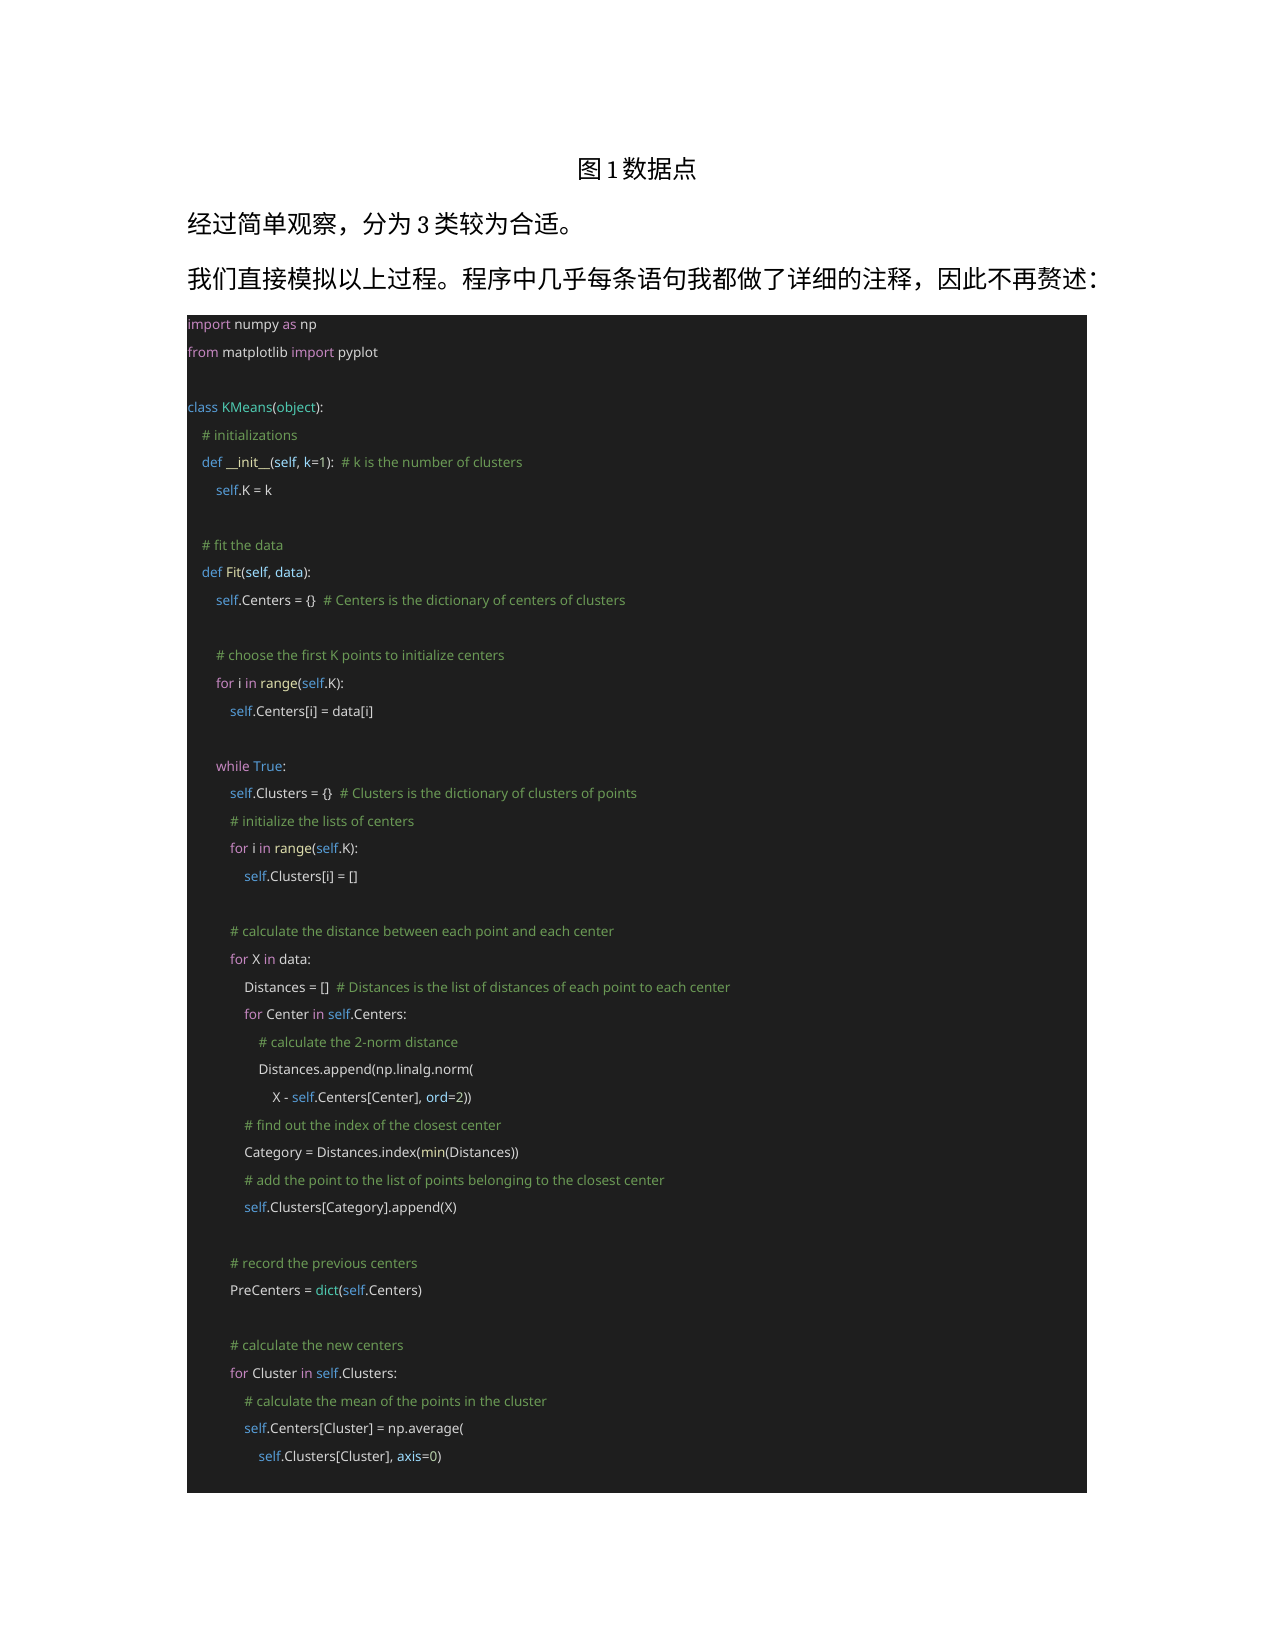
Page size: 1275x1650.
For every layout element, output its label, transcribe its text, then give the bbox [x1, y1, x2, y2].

text 我们直接模拟以上过程。程序中几乎每条语句我都做了详细的注释，因此不再赘述： [187, 260, 1087, 296]
text self.Centers[i] = data[i] [187, 701, 1087, 720]
text # calculate the 2-norm distance [187, 1033, 1087, 1051]
text # calculate the distance between each point and each center [187, 922, 1087, 941]
text self.Clusters[Cluster], axis=0) [187, 1447, 1087, 1465]
text # initializations [187, 425, 1087, 444]
text import numpy as np [187, 315, 1087, 333]
text # fit the data [187, 536, 1087, 554]
text def __init__(self, k=1): # k is the number of clusters [187, 453, 1087, 471]
text def Fit(self, data): [187, 563, 1087, 582]
text Category = Distances.index(min(Distances)) [187, 1143, 1087, 1162]
text class KMeans(object): [187, 398, 1087, 416]
text # calculate the new centers [187, 1336, 1087, 1355]
text from matplotlib import pyplot [187, 343, 1087, 361]
text self.K = k [187, 481, 1087, 499]
text # calculate the mean of the points in the cluster [187, 1392, 1087, 1410]
text PreCenters = dict(self.Centers) [187, 1281, 1087, 1299]
text Distances.append(np.linalg.norm( [187, 1060, 1087, 1079]
text for Cluster in self.Clusters: [187, 1364, 1087, 1382]
text X - self.Centers[Center], ord=2)) [187, 1088, 1087, 1106]
text self.Centers = {} # Centers is the dictionary of centers of clusters [187, 591, 1087, 609]
text 经过简单观察，分为3类较为合适。 [187, 205, 1087, 241]
text while True: [187, 757, 1087, 775]
text self.Clusters[i] = [] [187, 867, 1087, 886]
text # record the previous centers [187, 1253, 1087, 1272]
text # initialize the lists of centers [187, 812, 1087, 830]
text for X in data: [187, 950, 1087, 968]
text # choose the first K points to initialize centers [187, 646, 1087, 665]
text # add the point to the list of points belonging to the closest center [187, 1171, 1087, 1189]
text self.Clusters = {} # Clusters is the dictionary of clusters of points [187, 784, 1087, 803]
text for Center in self.Centers: [187, 1005, 1087, 1023]
text self.Centers[Cluster] = np.average( [187, 1419, 1087, 1438]
text for i in range(self.K): [187, 674, 1087, 692]
text 图1 数据点 [187, 150, 1087, 186]
text self.Clusters[Category].append(X) [187, 1198, 1087, 1217]
text for i in range(self.K): [187, 839, 1087, 858]
text # find out the index of the closest center [187, 1116, 1087, 1134]
text Distances = [] # Distances is the list of distances of each point to each center [187, 977, 1087, 996]
